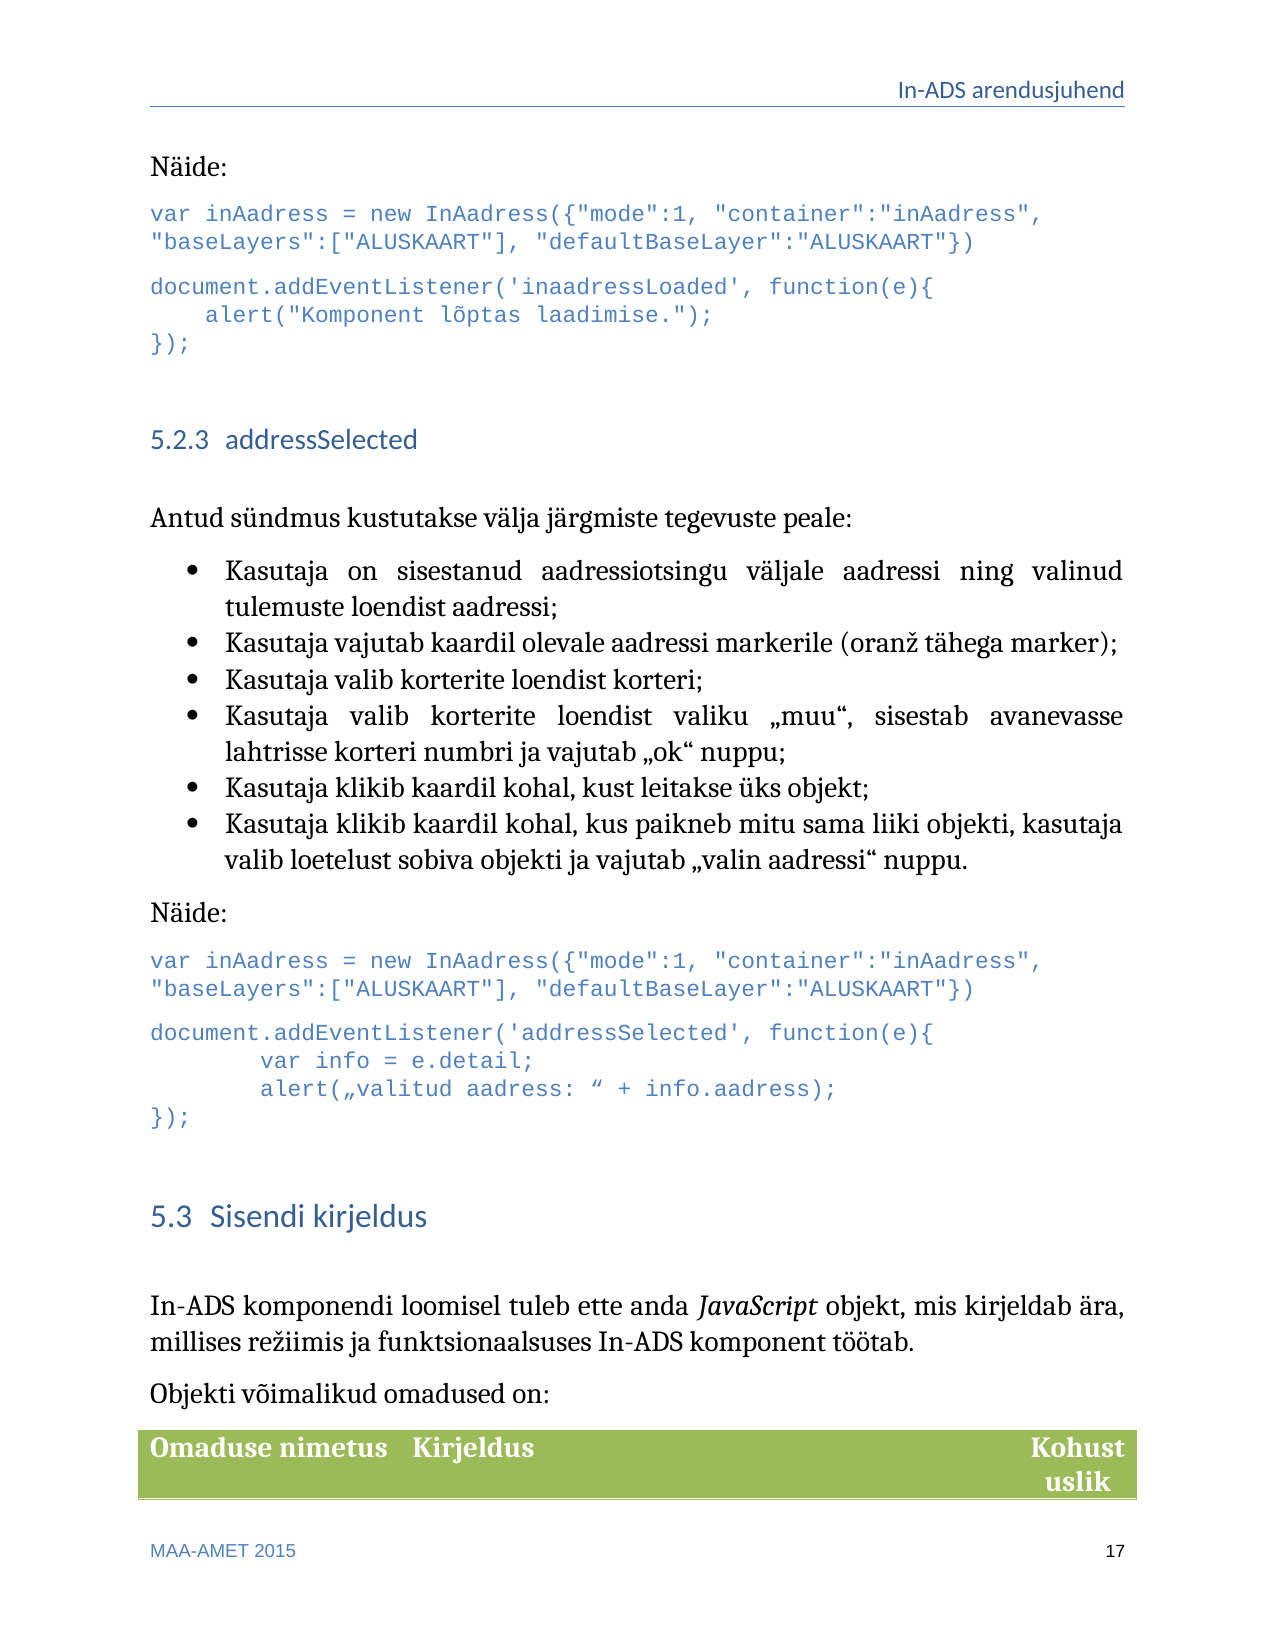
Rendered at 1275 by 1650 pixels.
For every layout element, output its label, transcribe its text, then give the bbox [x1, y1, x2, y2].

text Näide: [150, 150, 1125, 183]
text In-ADS komponendi loomisel tuleb ette anda JavaScript objekt, mis kirjeldab ära, millises režiimis ja funktsionaalsuses In-ADS komponent töötab. [150, 1289, 1125, 1358]
table_header Kohustuslik [1019, 1431, 1136, 1498]
text document.addEventListener('addressSelected', function(e){ var info = e.detail; alert(„valitud aadress: “ + info.aadress); }); [150, 1022, 1125, 1131]
list Kasutaja valib korterite loendist korteri; [187, 663, 1125, 696]
text Antud sündmus kustutakse välja järgmiste tegevuste peale: [150, 502, 1125, 535]
text var inAadress = new InAadress({"mode":1, "container":"inAadress", "baseLayers":["ALUSKAART"], "defaultBaseLayer":"ALUSKAART"}) [150, 949, 1125, 1003]
text Objekti võimalikud omadused on: [150, 1378, 1125, 1411]
text Näide: [150, 896, 1125, 930]
list Kasutaja vajutab kaardil olevale aadressi markerile (oranž tähega marker); [187, 627, 1125, 660]
list Kasutaja klikib kaardil kohal, kus paikneb mitu sama liiki objekti, kasutaja valib loetelust sobiva objekti ja vajutab „valin aadressi“ nuppu. [187, 807, 1125, 877]
text var inAadress = new InAadress({"mode":1, "container":"inAadress", "baseLayers":["ALUSKAART"], "defaultBaseLayer":"ALUSKAART"}) [150, 203, 1125, 257]
table_header Omaduse nimetus [139, 1431, 401, 1498]
list Kasutaja on sisestanud aadressiotsingu väljale aadressi ning valinud tulemuste loendist aadressi; [187, 554, 1125, 624]
table_header Kirjeldus [401, 1431, 1019, 1498]
subtitle addressSelected [150, 421, 1125, 456]
list Kasutaja valib korterite loendist valiku „muu“, sisestab avanevasse lahtrisse korteri numbri ja vajutab „ok“ nuppu; [187, 699, 1125, 769]
text document.addEventListener('inaadressLoaded', function(e){ alert("Komponent lõptas laadimise."); }); [150, 275, 1125, 357]
subtitle Sisendi kirjeldus [150, 1195, 1125, 1236]
list Kasutaja klikib kaardil kohal, kust leitakse üks objekt; [187, 771, 1125, 805]
